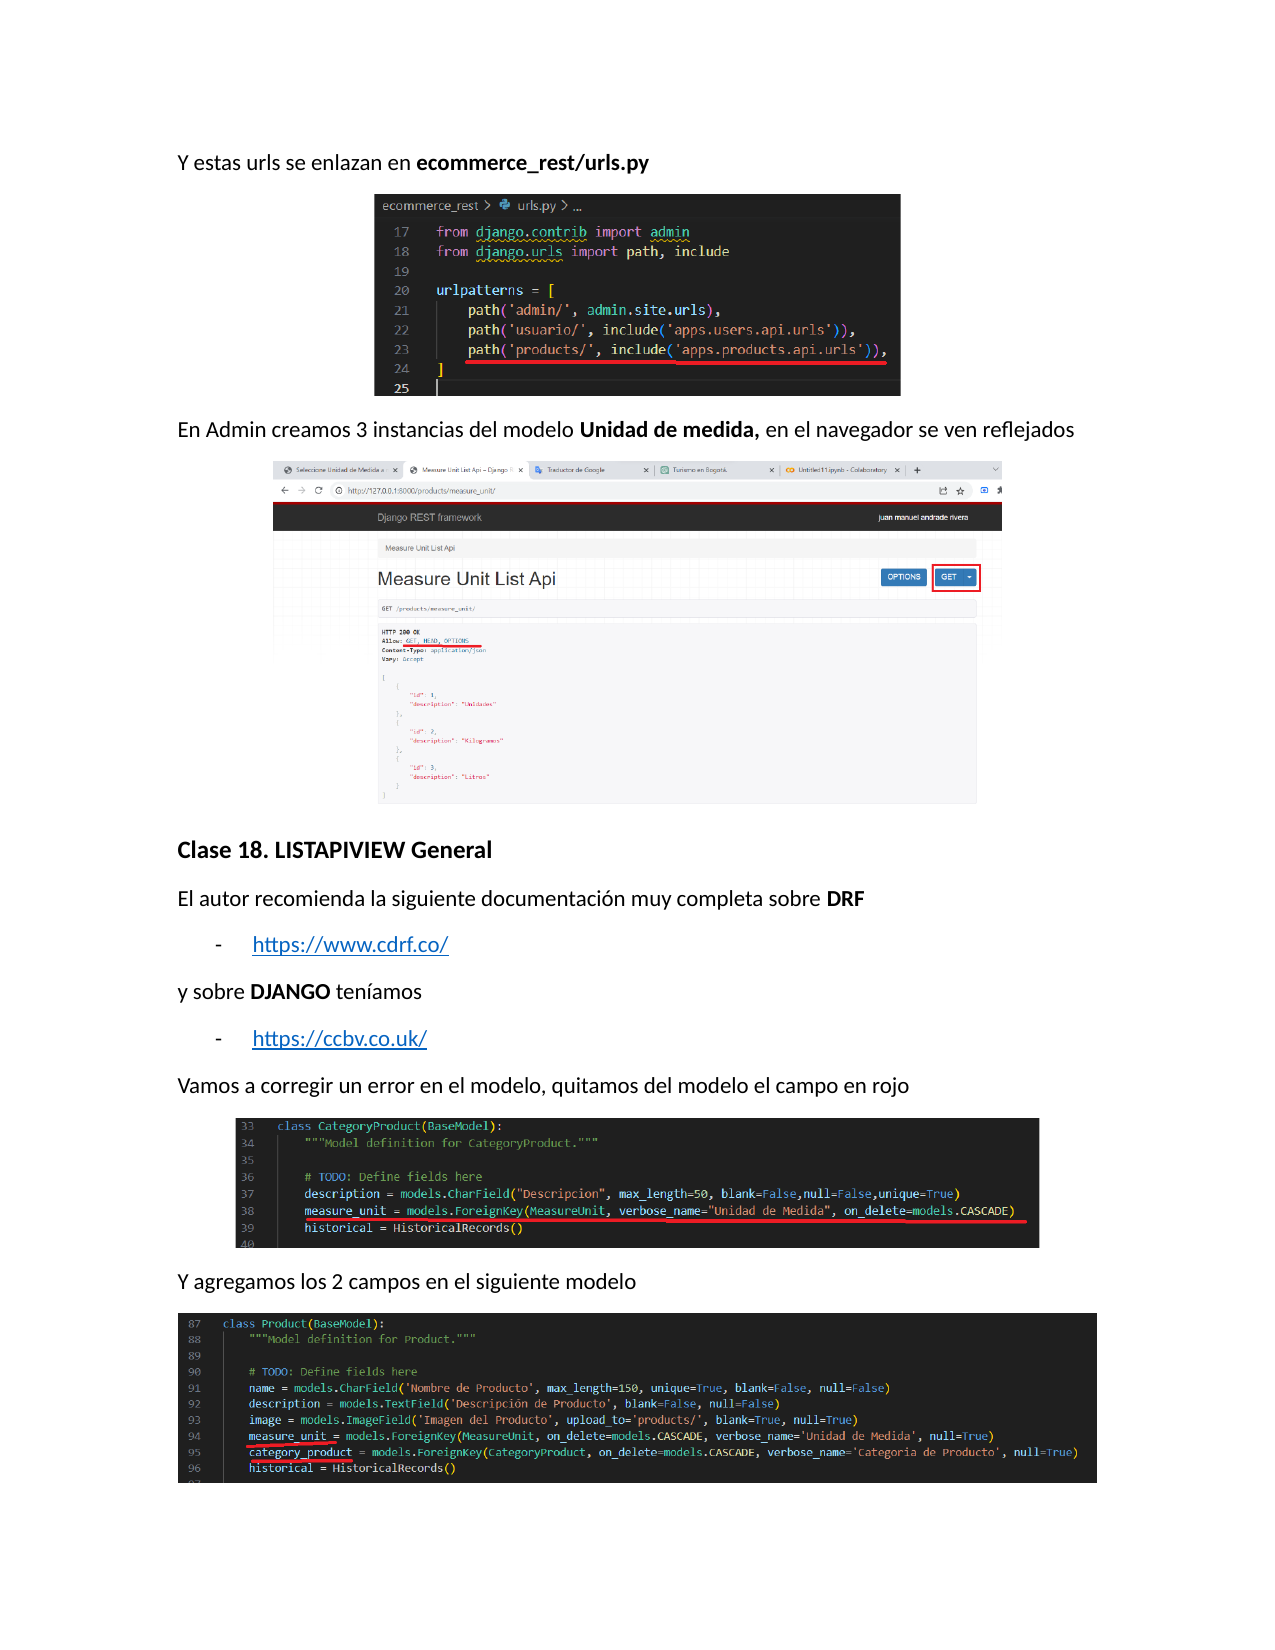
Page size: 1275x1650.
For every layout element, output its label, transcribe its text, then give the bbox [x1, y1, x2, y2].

picture [273, 461, 1002, 816]
picture [235, 1118, 1040, 1248]
picture [178, 1313, 1097, 1483]
text El autor recomienda la siguiente documentación muy completa sobre DRF [177, 884, 1098, 912]
text Clase 18. LISTAPIVIEW General [177, 834, 1098, 864]
text Y estas urls se enlazan en ecommerce_rest/urls.py [177, 148, 1098, 176]
text y sobre DJANGO teníamos [177, 977, 1098, 1005]
text Vamos a corregir un error en el modelo, quitamos del modelo el campo en rojo [177, 1071, 1098, 1099]
picture [374, 194, 901, 396]
list https://www.cdrf.co/ [215, 931, 1098, 958]
list https://ccbv.co.uk/ [215, 1024, 1098, 1052]
text Y agregamos los 2 campos en el siguiente modelo [177, 1267, 1098, 1295]
text En Admin creamos 3 instancias del modelo Unidad de medida, en el navegador se ven reflejados [177, 415, 1098, 443]
